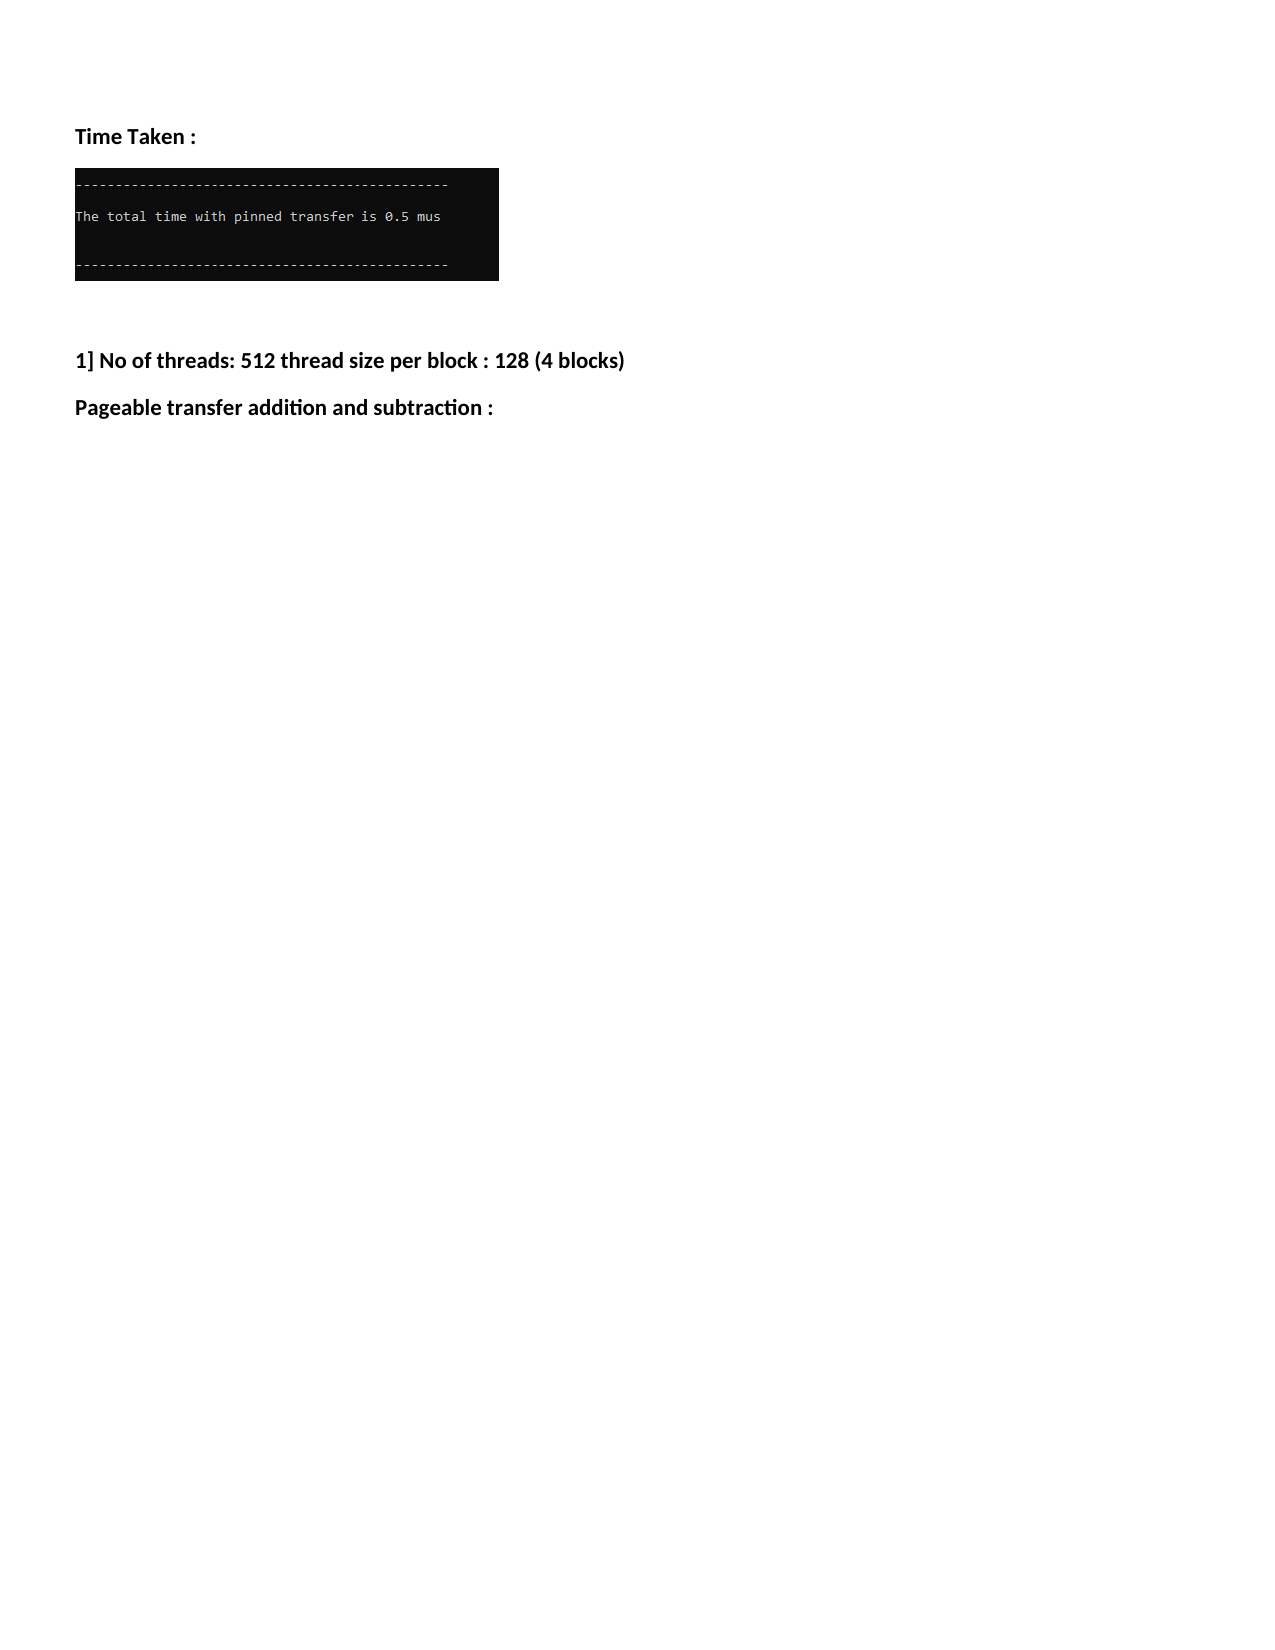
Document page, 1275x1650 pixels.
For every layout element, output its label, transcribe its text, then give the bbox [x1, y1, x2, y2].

text Time Taken : [75, 122, 1200, 150]
text Pageable transfer addition and subtraction : [75, 393, 1200, 422]
text 1] No of threads: 512 thread size per block : 128 (4 blocks) [75, 347, 1200, 375]
picture [75, 168, 499, 281]
